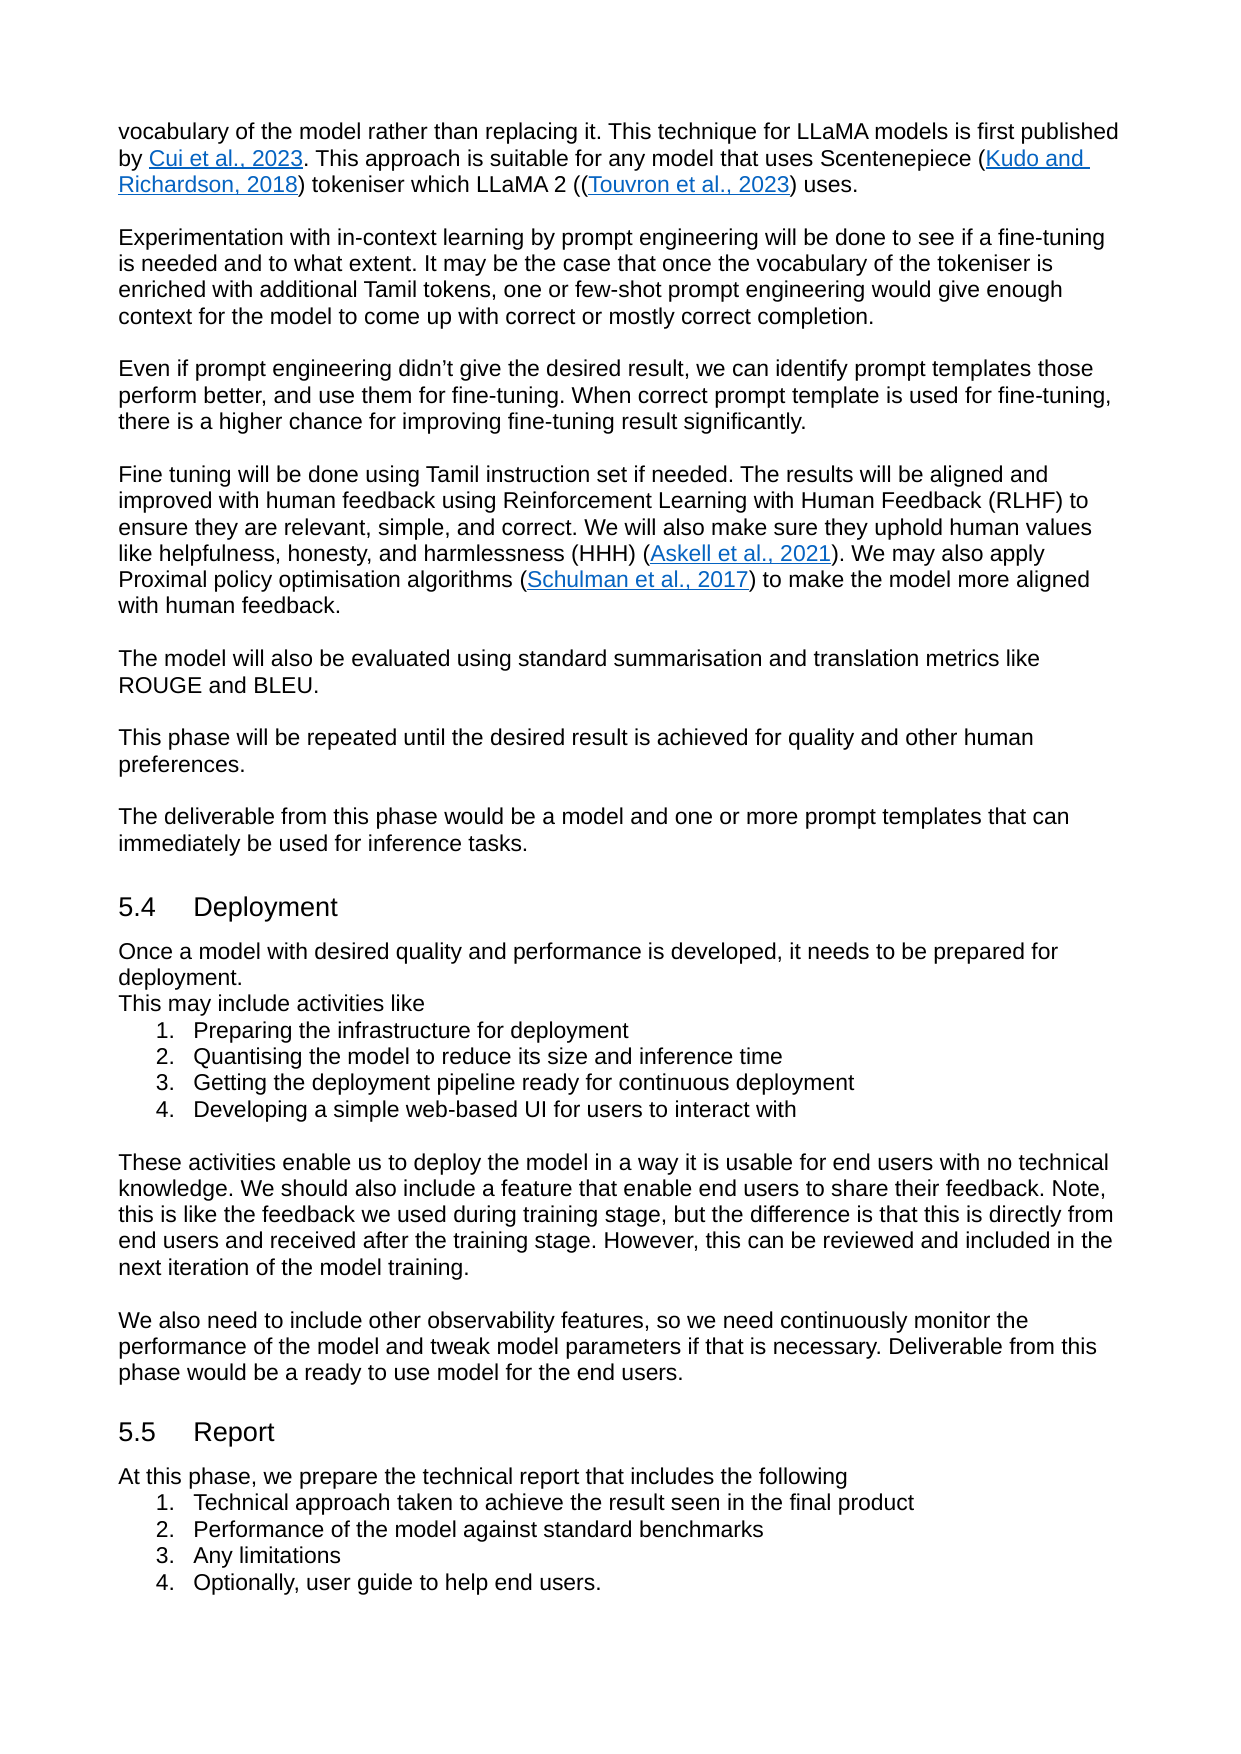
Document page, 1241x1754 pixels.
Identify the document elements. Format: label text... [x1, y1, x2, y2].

list Optionally, user guide to help end users. [156, 1568, 1122, 1595]
list Developing a simple web-based UI for users to interact with [156, 1096, 1122, 1122]
text The deliverable from this phase would be a model and one or more prompt templates that can immediately be used for inference tasks. [118, 803, 1122, 856]
list Performance of the model against standard benchmarks [156, 1516, 1122, 1542]
text Even if prompt engineering didn’t give the desired result, we can identify prompt templates those perform better, and use them for fine-tuning. When correct prompt template is used for fine-tuning, there is a higher chance for improving fine-tuning result significantly. [118, 355, 1122, 434]
text Fine tuning will be done using Tamil instruction set if needed. The results will be aligned and improved with human feedback using Reinforcement Learning with Human Feedback (RLHF) to ensure they are relevant, simple, and correct. We will also make sure they uphold human values like helpfulness, honesty, and harmlessness (HHH) . We may also apply Proximal policy optimisation algorithms to make the model more aligned with human feedback. [118, 461, 1122, 619]
list Preparing the infrastructure for deployment [156, 1017, 1122, 1043]
text The model will also be evaluated using standard summarisation and translation metrics like ROUGE and BLEU. [118, 645, 1122, 698]
subtitle Report [118, 1416, 1122, 1447]
list Any limitations [156, 1542, 1122, 1568]
text These activities enable us to deploy the model in a way it is usable for end users with no technical knowledge. We should also include a feature that enable end users to share their feedback. Note, this is like the feedback we used during training stage, but the difference is that this is directly from end users and received after the training stage. However, this can be reviewed and included in the next iteration of the model training. [118, 1148, 1122, 1280]
list Quantising the model to reduce its size and inference time [156, 1043, 1122, 1069]
text At this phase, we prepare the technical report that includes the following [118, 1463, 1122, 1489]
text Once a model with desired quality and performance is developed, it needs to be prepared for deployment. [118, 938, 1122, 990]
list Getting the deployment pipeline ready for continuous deployment [156, 1069, 1122, 1096]
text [118, 118, 1122, 197]
text This may include activities like [118, 990, 1122, 1017]
list Technical approach taken to achieve the result seen in the final product [156, 1489, 1122, 1516]
text This phase will be repeated until the desired result is achieved for quality and other human preferences. [118, 724, 1122, 777]
text Experimentation with in-context learning by prompt engineering will be done to see if a fine-tuning is needed and to what extent. It may be the case that once the vocabulary of the tokeniser is enriched with additional Tamil tokens, one or few-shot prompt engineering would give enough context for the model to come up with correct or mostly correct completion. [118, 223, 1122, 329]
text We also need to include other observability features, so we need continuously monitor the performance of the model and tweak model parameters if that is necessary. Deliverable from this phase would be a ready to use model for the end users. [118, 1307, 1122, 1386]
subtitle Deployment [118, 891, 1122, 922]
